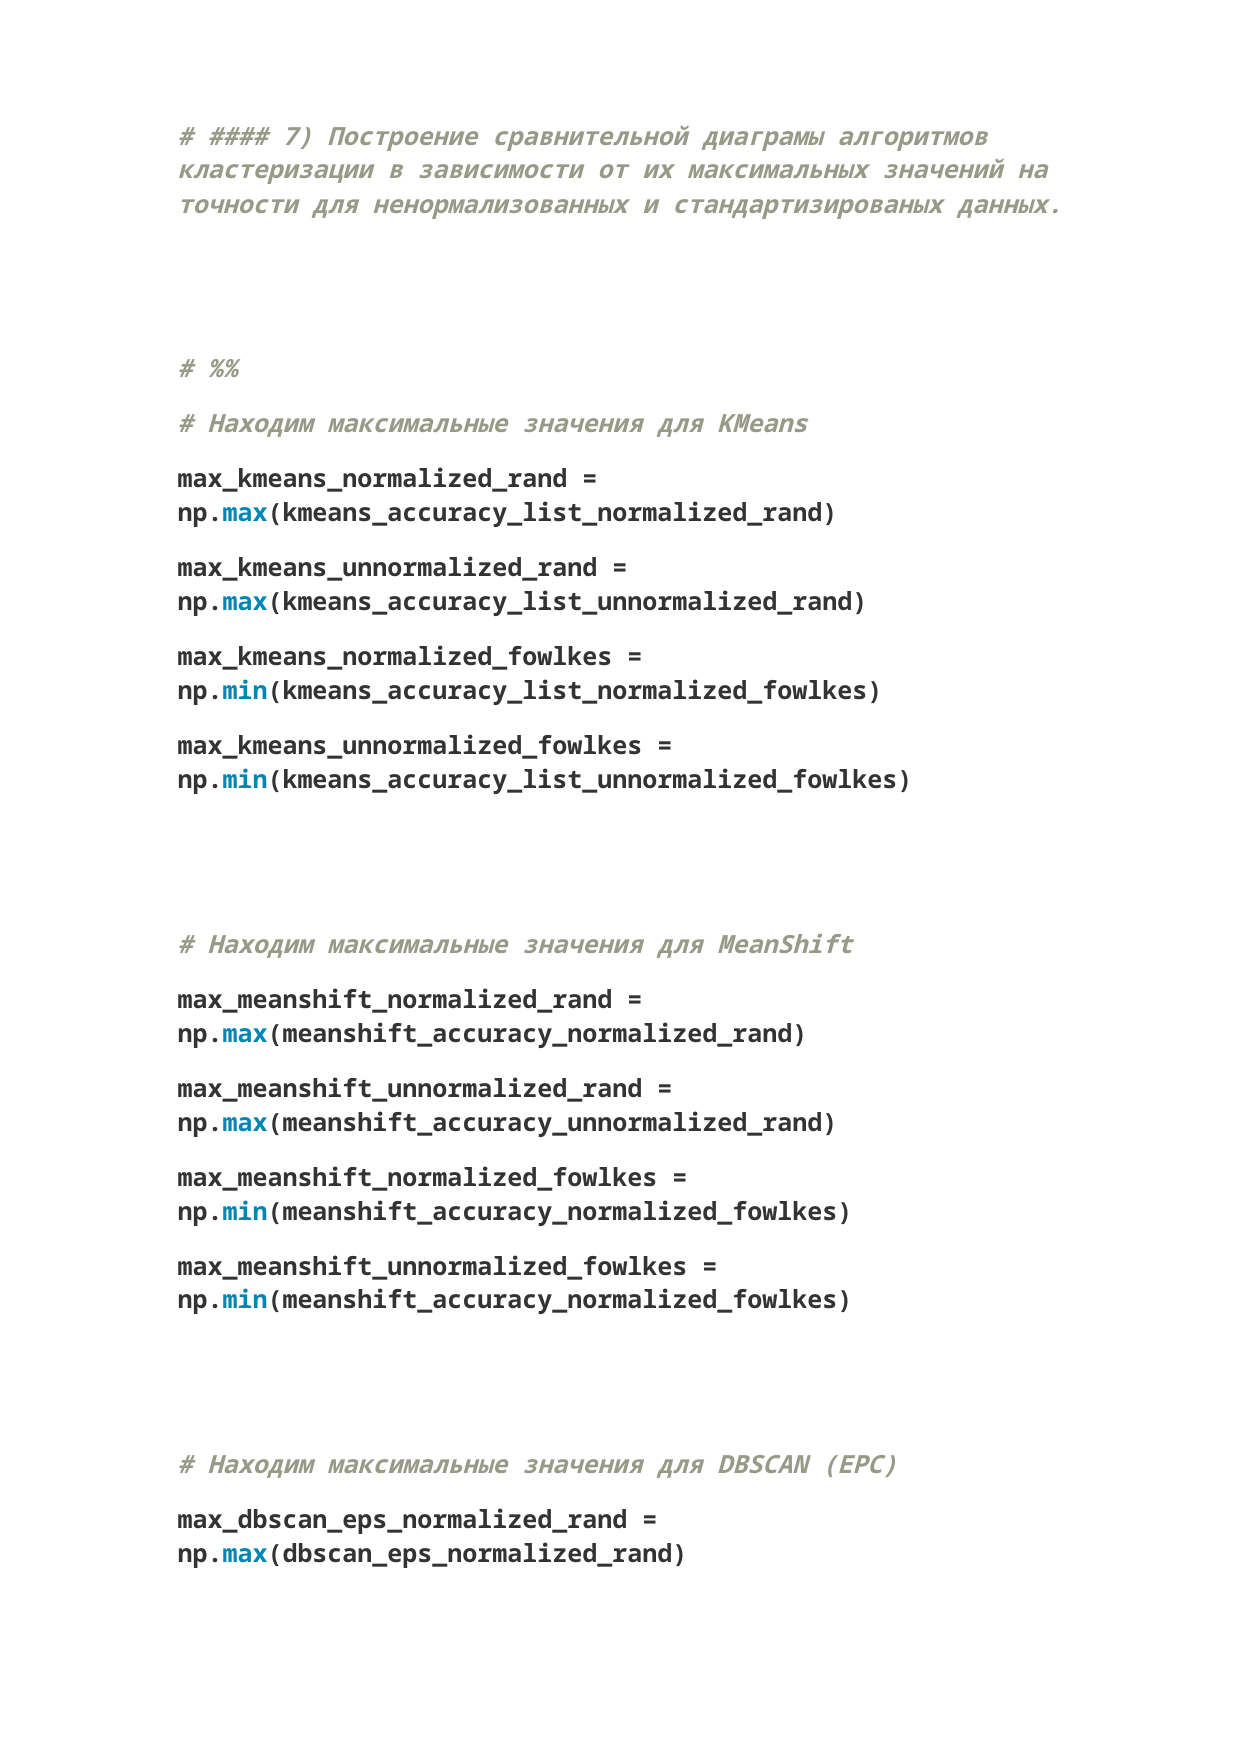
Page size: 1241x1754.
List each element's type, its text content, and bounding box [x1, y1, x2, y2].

text max_dbscan_eps_normalized_rand = np.max(dbscan_eps_normalized_rand) [177, 1502, 1152, 1570]
text max_kmeans_unnormalized_rand = np.max(kmeans_accuracy_list_unnormalized_rand) [177, 550, 1152, 618]
text max_kmeans_normalized_rand = np.max(kmeans_accuracy_list_normalized_rand) [177, 461, 1152, 529]
text # Находим максимальные значения для MeanShift [177, 926, 1152, 960]
text # #### 7) Построение сравнительной диаграмы алгоритмов кластеризации в зависимости от их максимальных значений на точности для ненормализованных и стандартизированых данных. [177, 118, 1152, 220]
text # Находим максимальные значения для DBSCAN (EPC) [177, 1447, 1152, 1481]
text max_kmeans_normalized_fowlkes = np.min(kmeans_accuracy_list_normalized_fowlkes) [177, 639, 1152, 707]
text max_meanshift_normalized_fowlkes = np.min(meanshift_accuracy_normalized_fowlkes) [177, 1159, 1152, 1227]
text # %% [177, 351, 1152, 385]
text max_meanshift_unnormalized_fowlkes = np.min(meanshift_accuracy_normalized_fowlkes) [177, 1248, 1152, 1316]
text max_meanshift_unnormalized_rand = np.max(meanshift_accuracy_unnormalized_rand) [177, 1070, 1152, 1138]
text # Находим максимальные значения для KMeans [177, 406, 1152, 440]
text max_meanshift_normalized_rand = np.max(meanshift_accuracy_normalized_rand) [177, 981, 1152, 1049]
text max_kmeans_unnormalized_fowlkes = np.min(kmeans_accuracy_list_unnormalized_fowlkes) [177, 728, 1152, 796]
